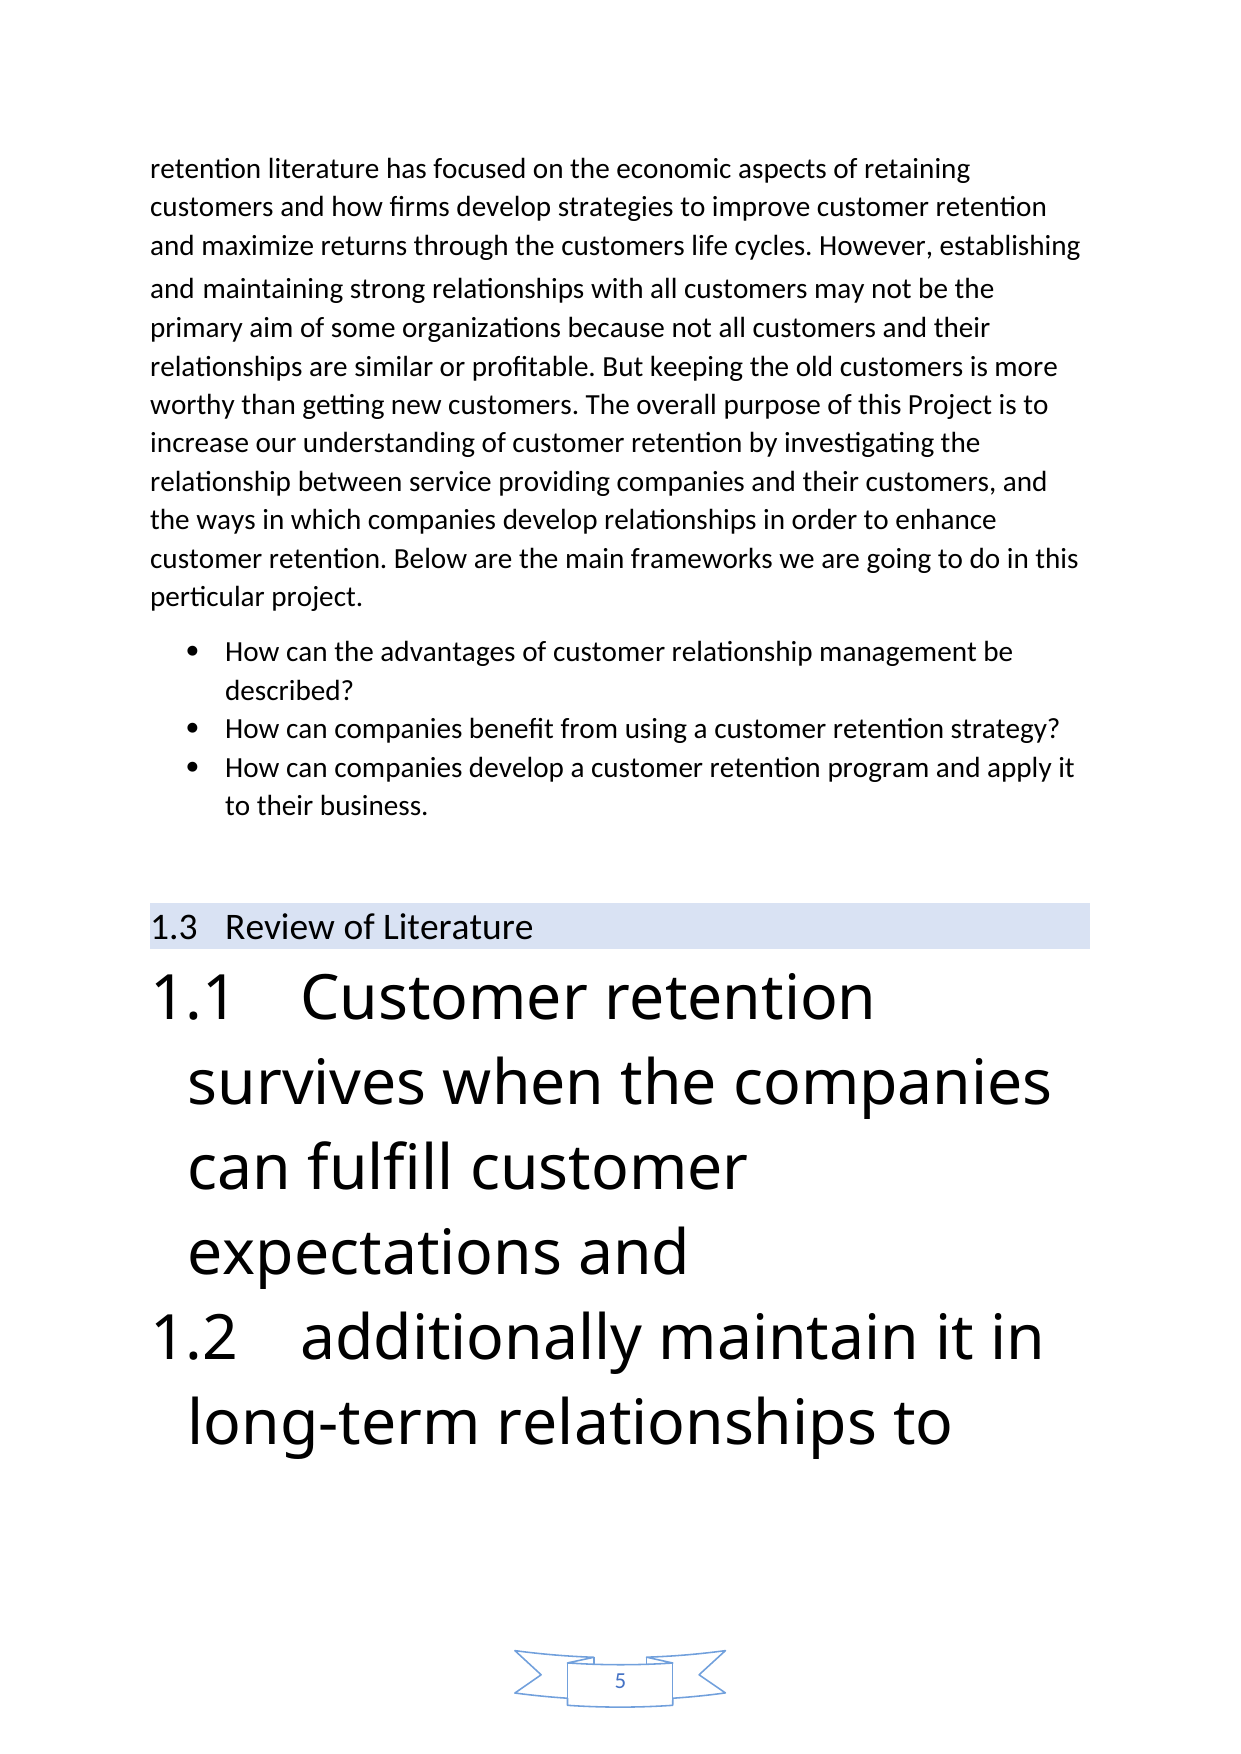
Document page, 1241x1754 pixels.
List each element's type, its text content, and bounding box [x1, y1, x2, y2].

list Customer retention survives when the companies can fulﬁll customer expectations and [150, 952, 1090, 1293]
list How can the advantages of customer relationship management be described? [187, 633, 1090, 707]
list How can companies develop a customer retention program and apply it to their business. [187, 749, 1090, 823]
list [150, 1293, 1090, 1463]
list How can companies benefit from using a customer retention strategy? [187, 710, 1090, 746]
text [150, 150, 1090, 614]
list Review of Literature [150, 903, 1090, 949]
